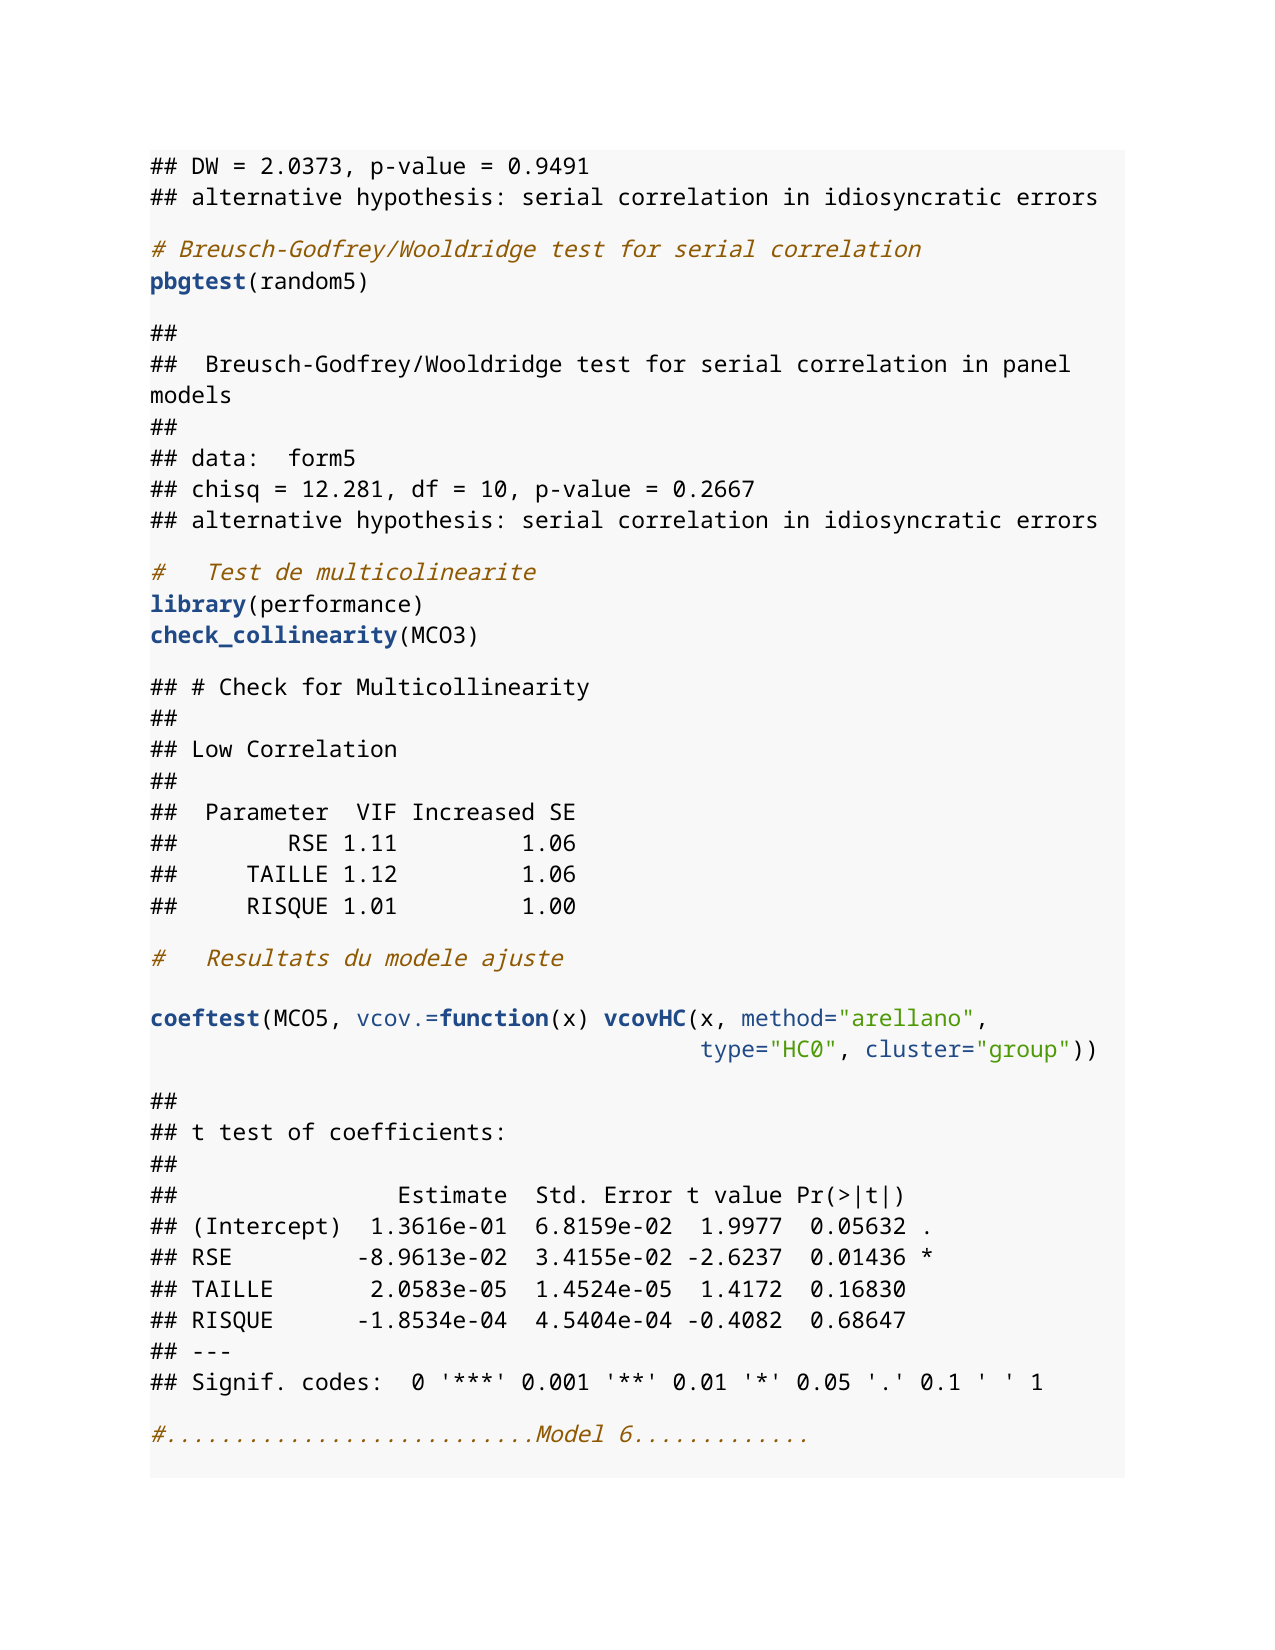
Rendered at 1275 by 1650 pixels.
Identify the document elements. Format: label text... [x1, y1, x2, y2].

text # Breusch-Godfrey/Wooldridge test for serial correlation pbgtest(random5) [150, 233, 1125, 296]
text ## # Check for Multicollinearity ## ## Low Correlation ## ## Parameter VIF Increased SE ## RSE 1.11 1.06 ## TAILLE 1.12 1.06 ## RISQUE 1.01 1.00 [150, 671, 1125, 921]
text # Test de multicolinearite library(performance) check_collinearity(MCO3) [150, 556, 1125, 650]
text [150, 150, 1125, 212]
text ## ## Breusch-Godfrey/Wooldridge test for serial correlation in panel models ## ## data: form5 ## chisq = 12.281, df = 10, p-value = 0.2667 ## alternative hypothesis: serial correlation in idiosyncratic errors [150, 317, 1125, 535]
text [150, 1418, 1125, 1478]
text ## ## t test of coefficients: ## ## Estimate Std. Error t value Pr(>|t|) ## (Intercept) 1.3616e-01 6.8159e-02 1.9977 0.05632 . ## RSE -8.9613e-02 3.4155e-02 -2.6237 0.01436 * ## TAILLE 2.0583e-05 1.4524e-05 1.4172 0.16830 ## RISQUE -1.8534e-04 4.5404e-04 -0.4082 0.68647 ## --- ## Signif. codes: 0 '***' 0.001 '**' 0.01 '*' 0.05 '.' 0.1 ' ' 1 [150, 1085, 1125, 1397]
text # Resultats du modele ajuste coeftest(MCO5, vcov.=function(x) vcovHC(x, method="arellano", type="HC0", cluster="group")) [150, 942, 1125, 1064]
